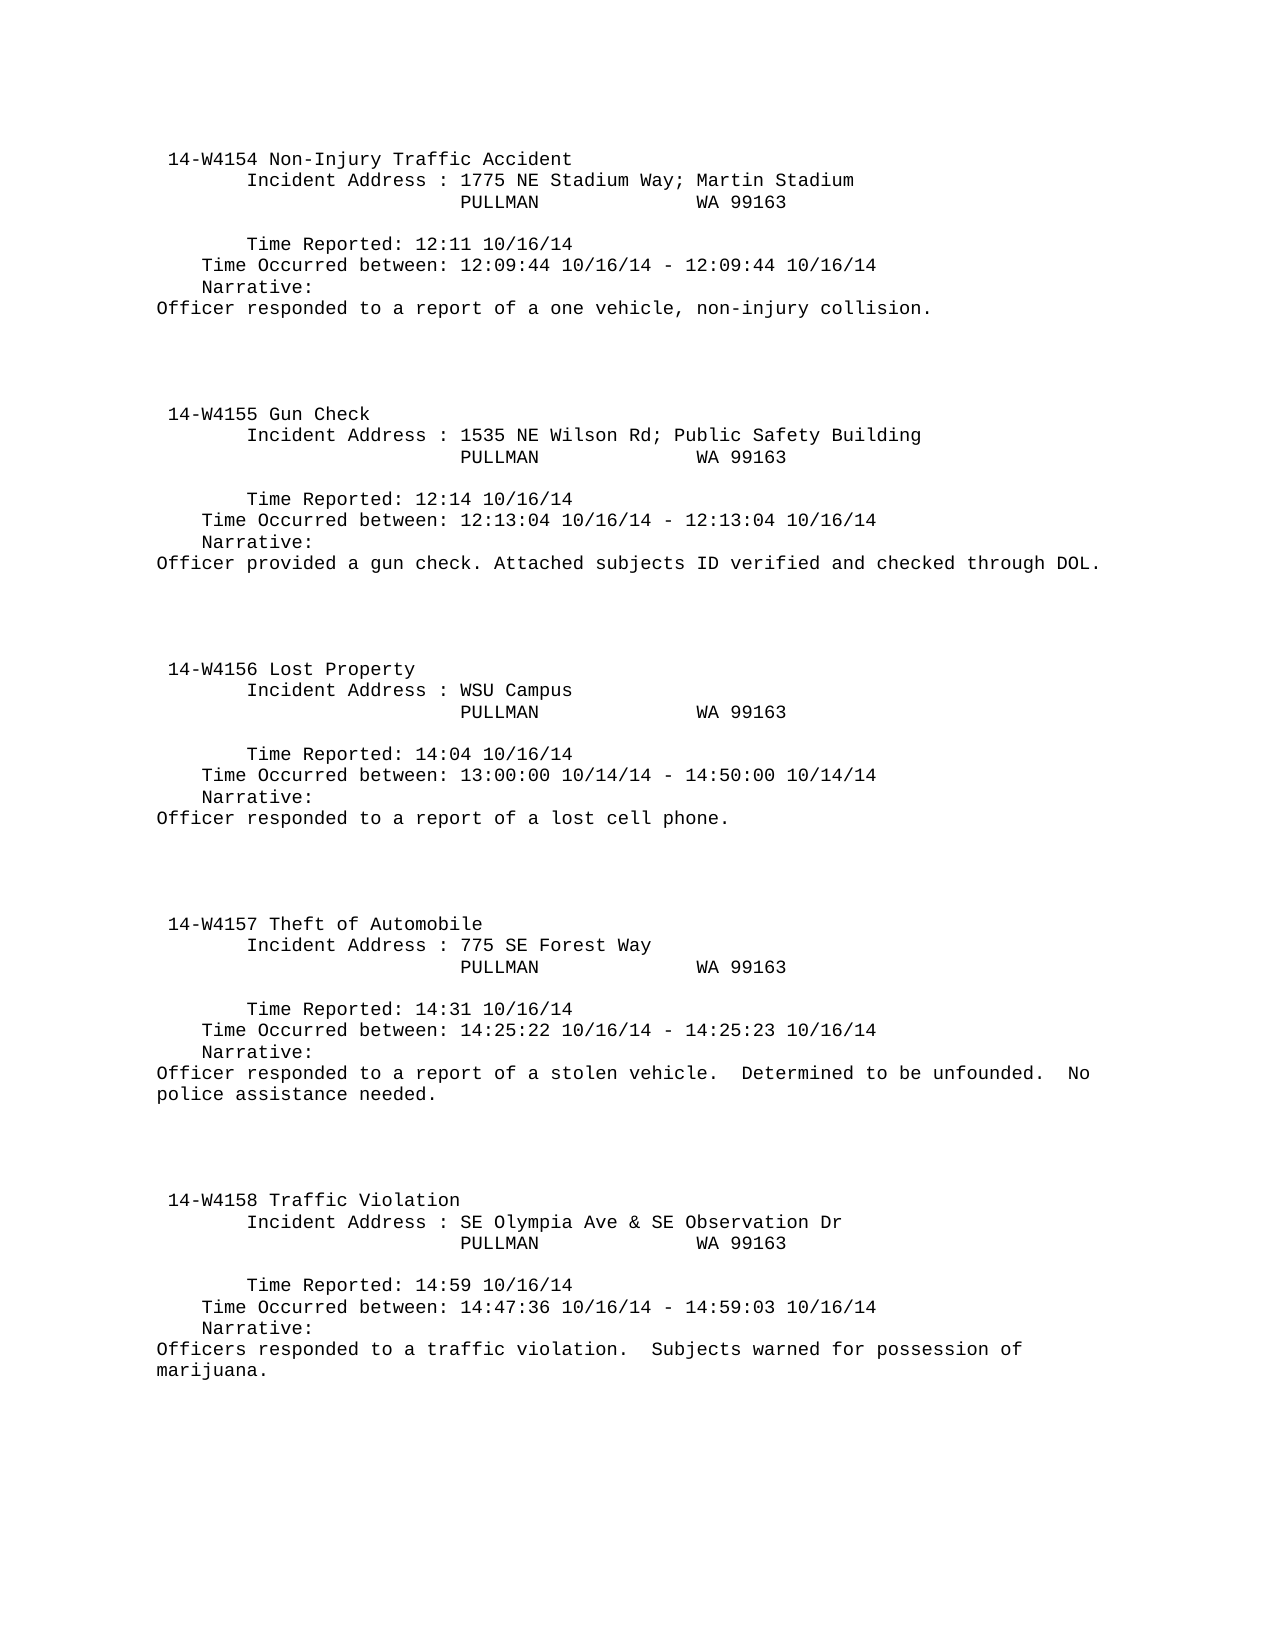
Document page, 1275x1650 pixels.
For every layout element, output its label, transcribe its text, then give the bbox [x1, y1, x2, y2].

text Time Occurred between: 14:47:36 10/16/14 - 14:59:03 10/16/14 [156, 1297, 1118, 1319]
text Time Reported: 12:11 10/16/14 [156, 235, 1118, 256]
text Narrative: [156, 1042, 1118, 1064]
text Time Reported: 14:04 10/16/14 [156, 745, 1118, 766]
text Time Occurred between: 14:25:22 10/16/14 - 14:25:23 10/16/14 [156, 1021, 1118, 1042]
text PULLMAN WA 99163 [156, 702, 1118, 724]
text Officer provided a gun check. Attached subjects ID verified and checked through DOL. [156, 554, 1118, 575]
text Officer responded to a report of a stolen vehicle. Determined to be unfounded. No police assistance needed. [156, 1064, 1118, 1106]
text Officer responded to a report of a one vehicle, non-injury collision. [156, 299, 1118, 320]
text 14-W4154 Non-Injury Traffic Accident [156, 150, 1118, 171]
text Time Reported: 14:59 10/16/14 [156, 1276, 1118, 1297]
text Officer responded to a report of a lost cell phone. [156, 809, 1118, 830]
text 14-W4158 Traffic Violation [156, 1191, 1118, 1212]
text Narrative: [156, 1319, 1118, 1340]
text Incident Address : 1775 NE Stadium Way; Martin Stadium [156, 171, 1118, 192]
text Time Occurred between: 12:09:44 10/16/14 - 12:09:44 10/16/14 [156, 256, 1118, 277]
text 14-W4156 Lost Property [156, 660, 1118, 681]
text Incident Address : SE Olympia Ave & SE Observation Dr [156, 1212, 1118, 1234]
text PULLMAN WA 99163 [156, 957, 1118, 979]
text PULLMAN WA 99163 [156, 192, 1118, 214]
text Narrative: [156, 277, 1118, 299]
text Time Reported: 12:14 10/16/14 [156, 490, 1118, 511]
text Incident Address : WSU Campus [156, 681, 1118, 702]
text Narrative: [156, 532, 1118, 554]
text Time Occurred between: 13:00:00 10/14/14 - 14:50:00 10/14/14 [156, 766, 1118, 787]
text 14-W4157 Theft of Automobile [156, 915, 1118, 936]
text Time Occurred between: 12:13:04 10/16/14 - 12:13:04 10/16/14 [156, 511, 1118, 532]
text 14-W4155 Gun Check [156, 405, 1118, 426]
text Incident Address : 1535 NE Wilson Rd; Public Safety Building [156, 426, 1118, 447]
text Narrative: [156, 787, 1118, 809]
text Time Reported: 14:31 10/16/14 [156, 1000, 1118, 1021]
text Incident Address : 775 SE Forest Way [156, 936, 1118, 957]
text PULLMAN WA 99163 [156, 1234, 1118, 1255]
text Officers responded to a traffic violation. Subjects warned for possession of marijuana. [156, 1340, 1118, 1382]
text PULLMAN WA 99163 [156, 447, 1118, 469]
